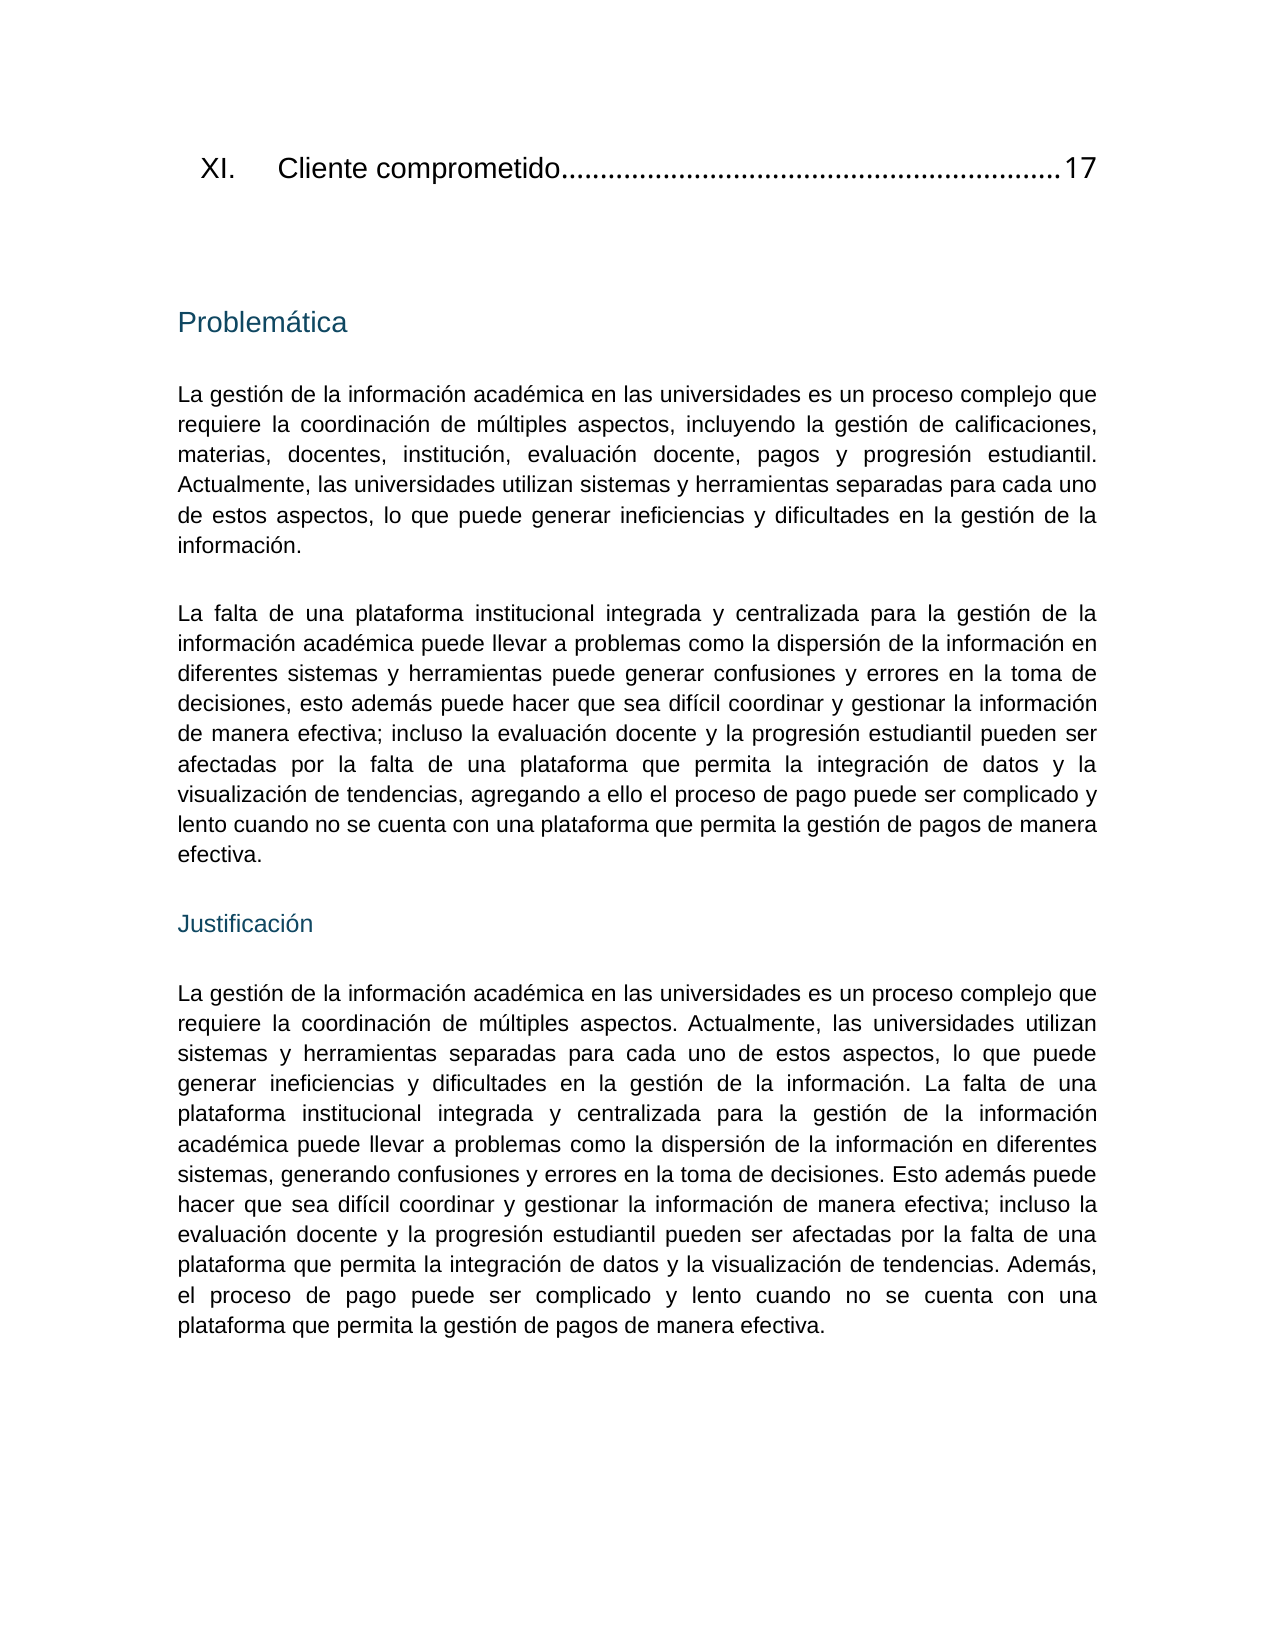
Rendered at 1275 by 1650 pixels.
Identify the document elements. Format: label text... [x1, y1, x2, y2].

text La falta de una plataforma institucional integrada y centralizada para la gestión de la información académica puede llevar a problemas como la dispersión de la información en diferentes sistemas y herramientas puede generar confusiones y errores en la toma de decisiones, esto además puede hacer que sea difícil coordinar y gestionar la información de manera efectiva; incluso la evaluación docente y la progresión estudiantil pueden ser afectadas por la falta de una plataforma que permita la integración de datos y la visualización de tendencias, agregando a ello el proceso de pago puede ser complicado y lento cuando no se cuenta con una plataforma que permita la gestión de pagos de manera efectiva. [177, 599, 1098, 868]
text La gestión de la información académica en las universidades es un proceso complejo que requiere la coordinación de múltiples aspectos. Actualmente, las universidades utilizan sistemas y herramientas separadas para cada uno de estos aspectos, lo que puede generar ineficiencias y dificultades en la gestión de la información. La falta de una plataforma institucional integrada y centralizada para la gestión de la información académica puede llevar a problemas como la dispersión de la información en diferentes sistemas, generando confusiones y errores en la toma de decisiones. Esto además puede hacer que sea difícil coordinar y gestionar la información de manera efectiva; incluso la evaluación docente y la progresión estudiantil pueden ser afectadas por la falta de una plataforma que permita la integración de datos y la visualización de tendencias. Además, el proceso de pago puede ser complicado y lento cuando no se cuenta con una plataforma que permita la gestión de pagos de manera efectiva. [177, 979, 1098, 1338]
subtitle Problemática [177, 305, 1098, 338]
subtitle Justificación [177, 909, 1098, 938]
text La gestión de la información académica en las universidades es un proceso complejo que requiere la coordinación de múltiples aspectos, incluyendo la gestión de calificaciones, materias, docentes, institución, evaluación docente, pagos y progresión estudiantil. Actualmente, las universidades utilizan sistemas y herramientas separadas para cada uno de estos aspectos, lo que puede generar ineficiencias y dificultades en la gestión de la información. [177, 381, 1098, 558]
